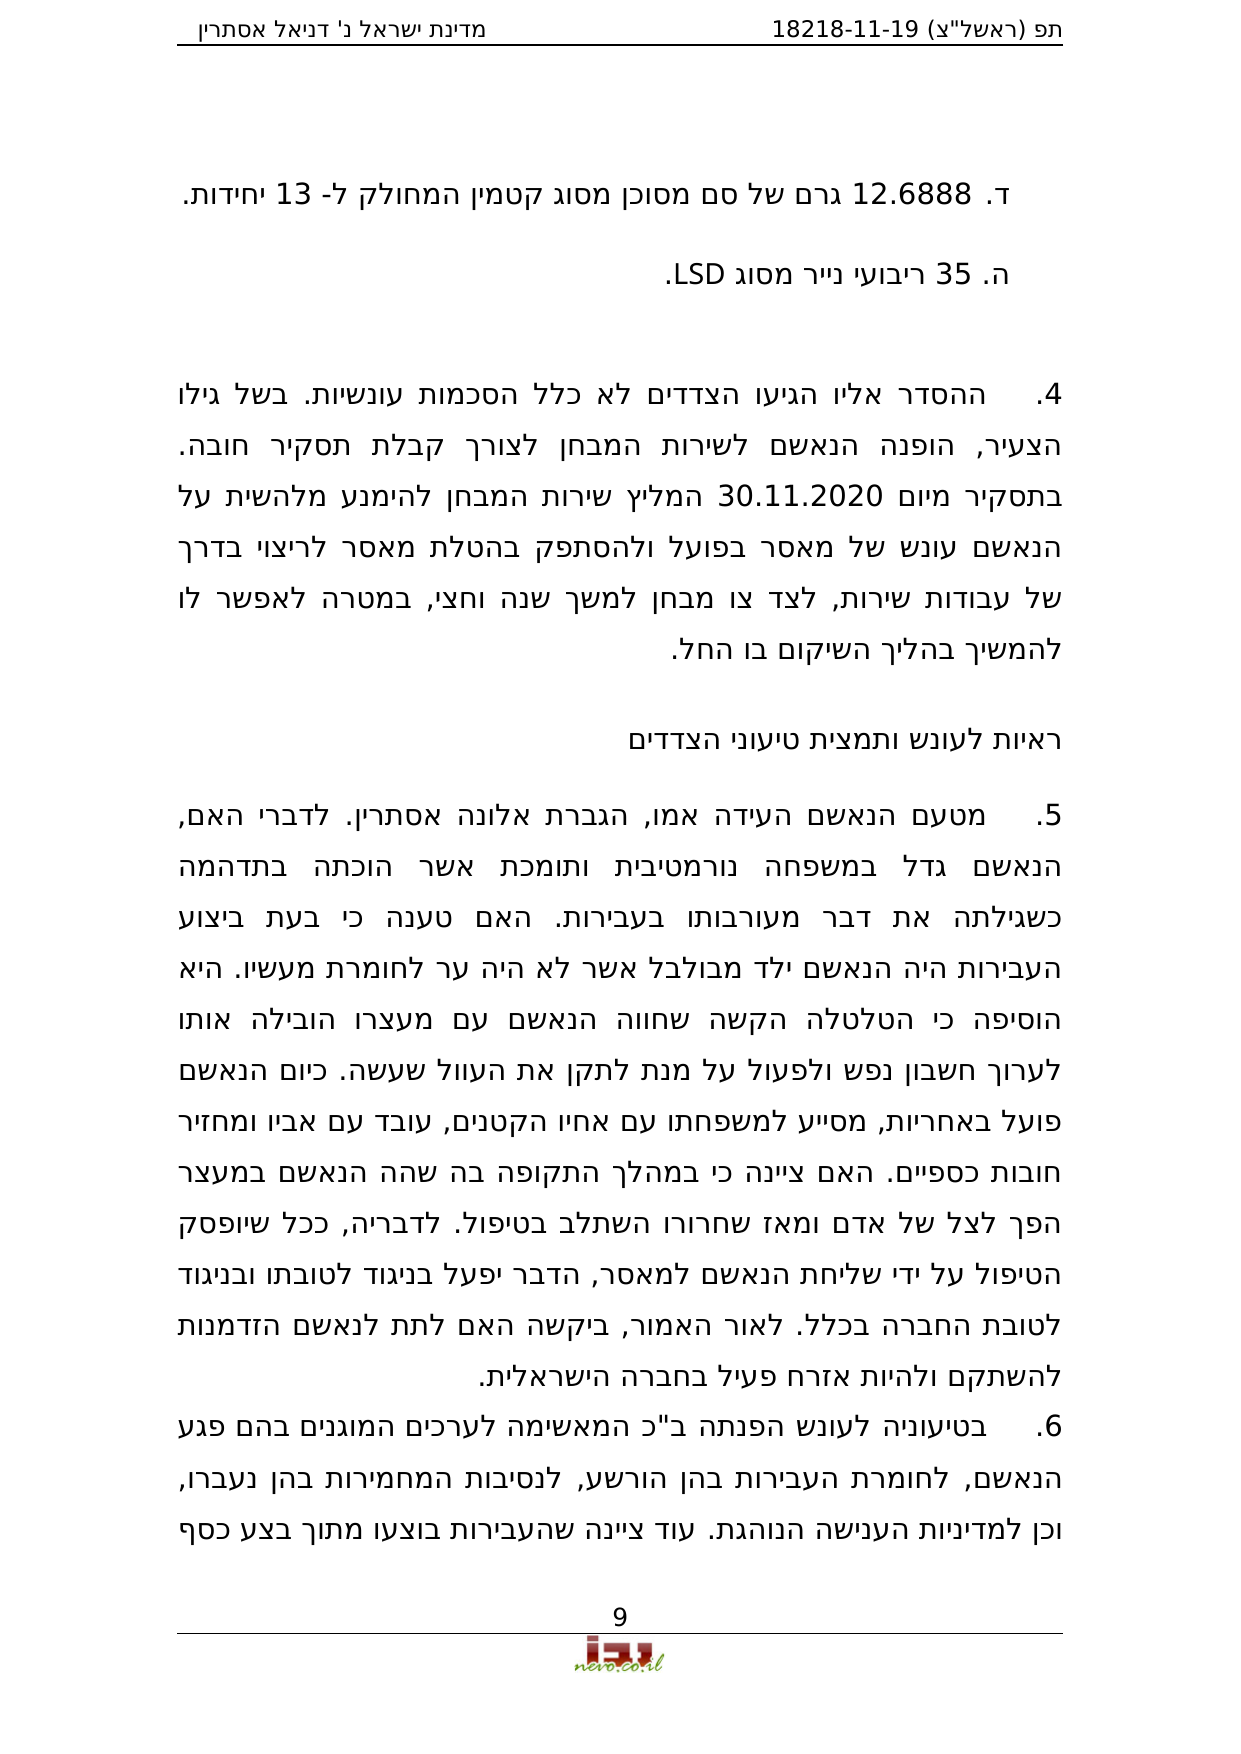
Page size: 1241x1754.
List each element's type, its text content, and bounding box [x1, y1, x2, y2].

list 35 ריבועי נייר מסוג LSD. [177, 253, 1010, 293]
picture [574, 1635, 666, 1673]
list 12.6888 גרם של סם מסוכן מסוג קטמין המחולק ל- 13 יחידות. [177, 177, 1010, 211]
text 4. ההסדר אליו הגיעו הצדדים לא כלל הסכמות עונשיות. בשל גילו הצעיר, הופנה הנאשם לשירות המבחן לצורך קבלת תסקיר חובה. בתסקיר מיום 30.11.2020 המליץ שירות המבחן להימנע מלהשית על הנאשם עונש של מאסר בפועל ולהסתפק בהטלת מאסר לריצוי בדרך של עבודות שירות, לצד צו מבחן למשך שנה וחצי, במטרה לאפשר לו להמשיך בהליך השיקום בו החל. [177, 377, 1063, 666]
text ראיות לעונש ותמצית טיעוני הצדדים [177, 723, 1063, 757]
text 5. מטעם הנאשם העידה אמו, הגברת אלונה אסתרין. לדברי האם, הנאשם גדל במשפחה נורמטיבית ותומכת אשר הוכתה בתדהמה כשגילתה את דבר מעורבותו בעבירות. האם טענה כי בעת ביצוע העבירות היה הנאשם ילד מבולבל אשר לא היה ער לחומרת מעשיו. היא הוסיפה כי הטלטלה הקשה שחווה הנאשם עם מעצרו הובילה אותו לערוך חשבון נפש ולפעול על מנת לתקן את העוול שעשה. כיום הנאשם פועל באחריות, מסייע למשפחתו עם אחיו הקטנים, עובד עם אביו ומחזיר חובות כספיים. האם ציינה כי במהלך התקופה בה שהה הנאשם במעצר הפך לצל של אדם ומאז שחרורו השתלב בטיפול. לדבריה, ככל שיופסק הטיפול על ידי שליחת הנאשם למאסר, הדבר יפעל בניגוד לטובתו ובניגוד לטובת החברה בכלל. לאור האמור, ביקשה האם לתת לנאשם הזדמנות להשתקם ולהיות אזרח פעיל בחברה הישראלית. [177, 798, 1063, 1393]
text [177, 1410, 1063, 1546]
